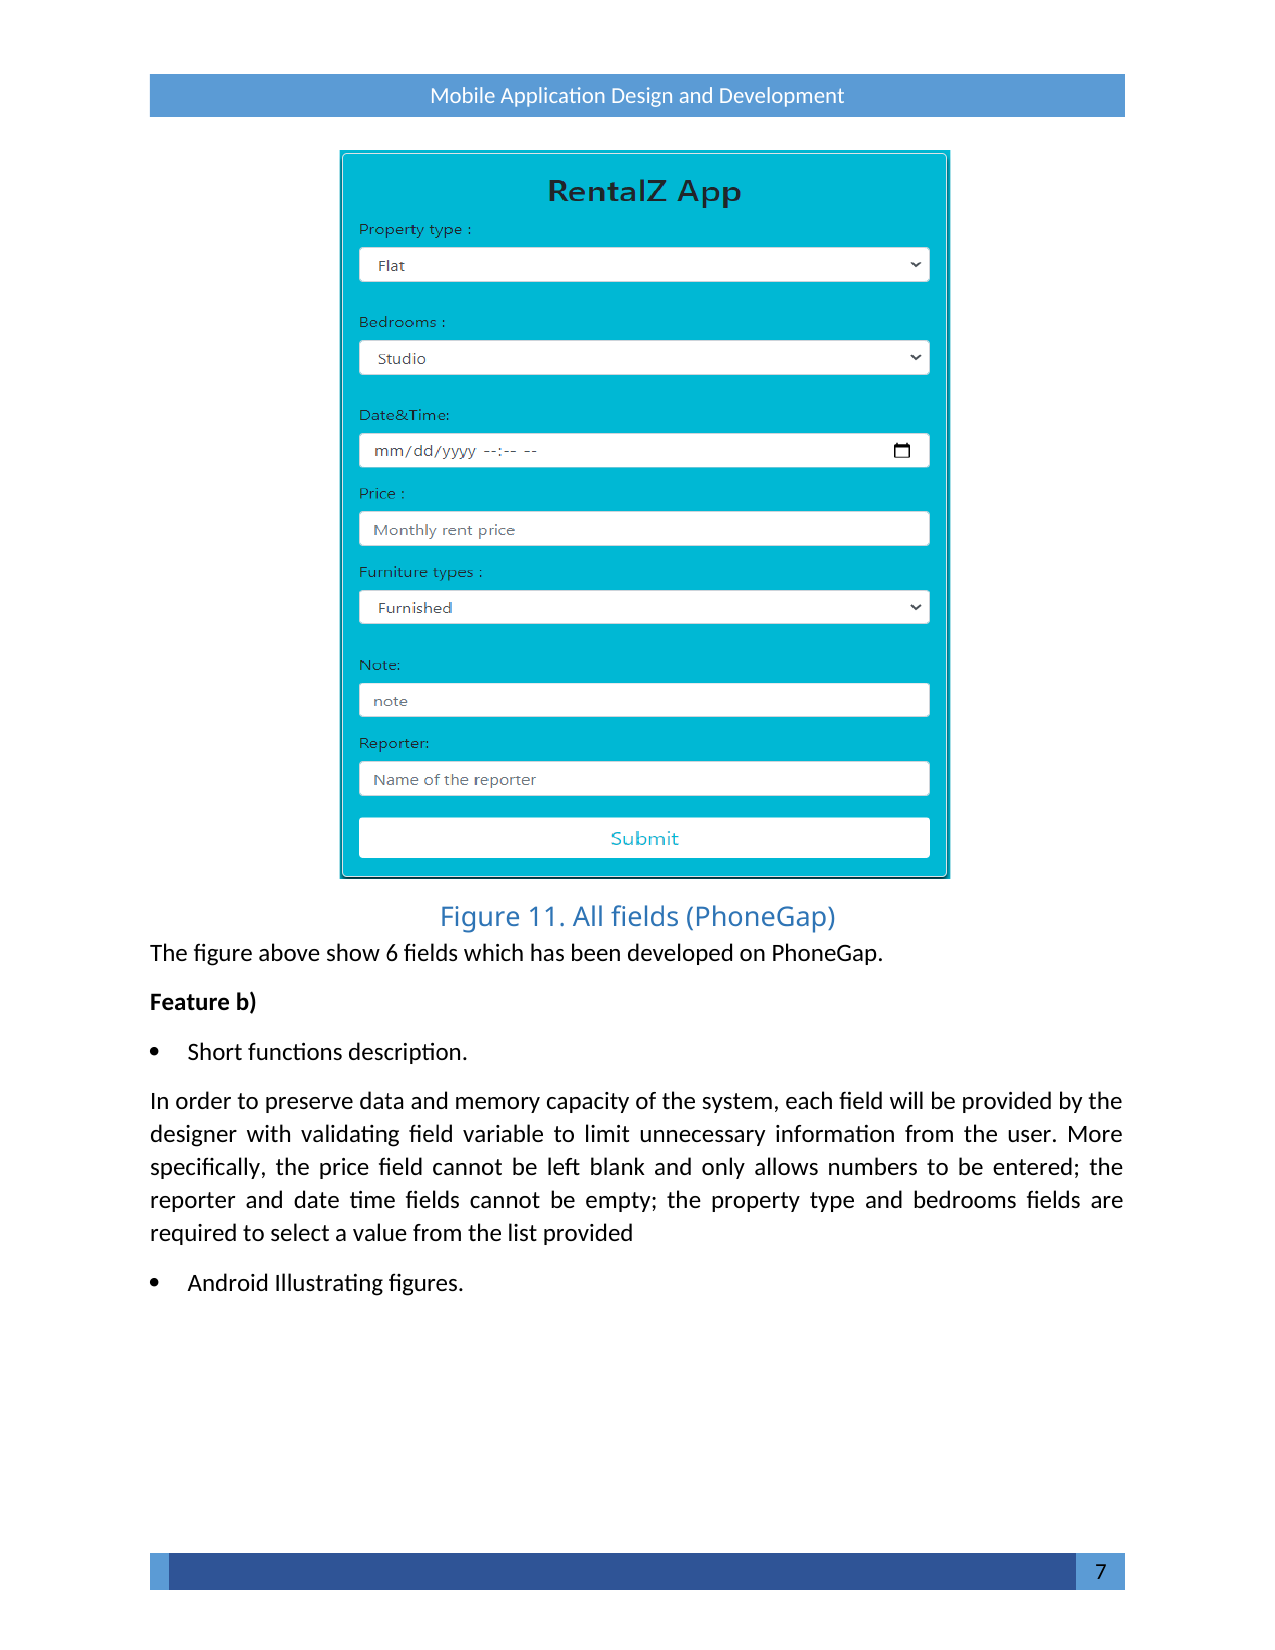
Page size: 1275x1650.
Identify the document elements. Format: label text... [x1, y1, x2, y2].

list Android Illustrating figures. [150, 1267, 1125, 1297]
text Feature b) [150, 986, 1125, 1017]
picture [339, 150, 951, 879]
text In order to preserve data and memory capacity of the system, each field will be provided by the designer with validating field variable to limit unnecessary information from the user. More specifically, the price field cannot be left blank and only allows numbers to be entered; the reporter and date time fields cannot be empty; the property type and bedrooms fields are required to select a value from the list provided [150, 1086, 1125, 1248]
text The figure above show 6 fields which has been developed on PhoneGap. [135, 937, 1140, 967]
subtitle Figure 11. All fields (PhoneGap) [150, 897, 1125, 934]
list Short functions description. [150, 1036, 1125, 1066]
